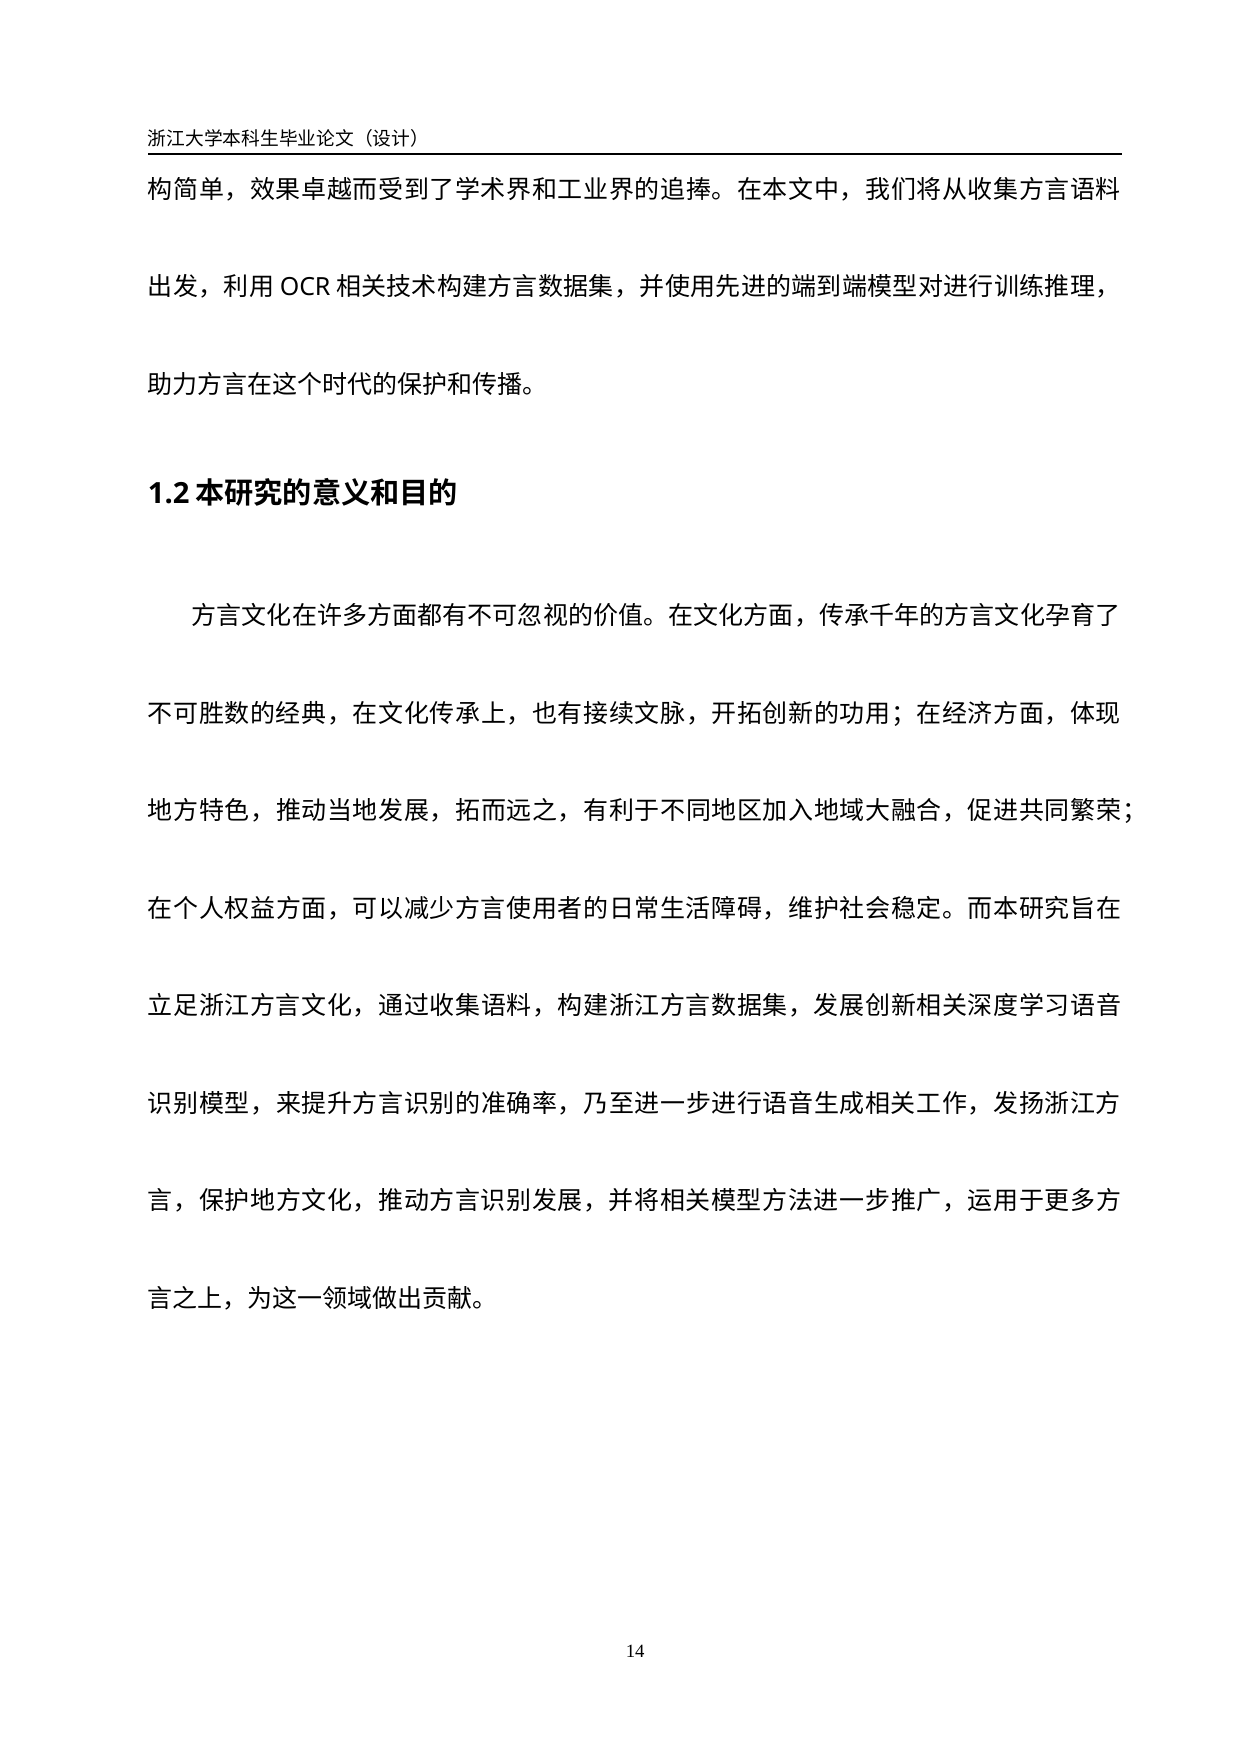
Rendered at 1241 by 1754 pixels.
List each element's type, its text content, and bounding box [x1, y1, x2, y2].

subtitle 1.2本研究的意义和目的 [148, 460, 1122, 525]
text 方言文化在许多方面都有不可忽视的价值。在文化方面，传承千年的方言文化孕育了不可胜数的经典，在文化传承上，也有接续文脉，开拓创新的功用；在经济方面，体现地方特色，推动当地发展，拓而远之，有利于不同地区加入地域大融合，促进共同繁荣；在个人权益方面，可以减少方言使用者的日常生活障碍，维护社会稳定。而本研究旨在立足浙江方言文化，通过收集语料，构建浙江方言数据集，发展创新相关深度学习语音识别模型，来提升方言识别的准确率，乃至进一步进行语音生成相关工作，发扬浙江方言，保护地方文化，推动方言识别发展，并将相关模型方法进一步推广，运用于更多方言之上，为这一领域做出贡献。 [148, 581, 1122, 1329]
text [148, 155, 1122, 415]
